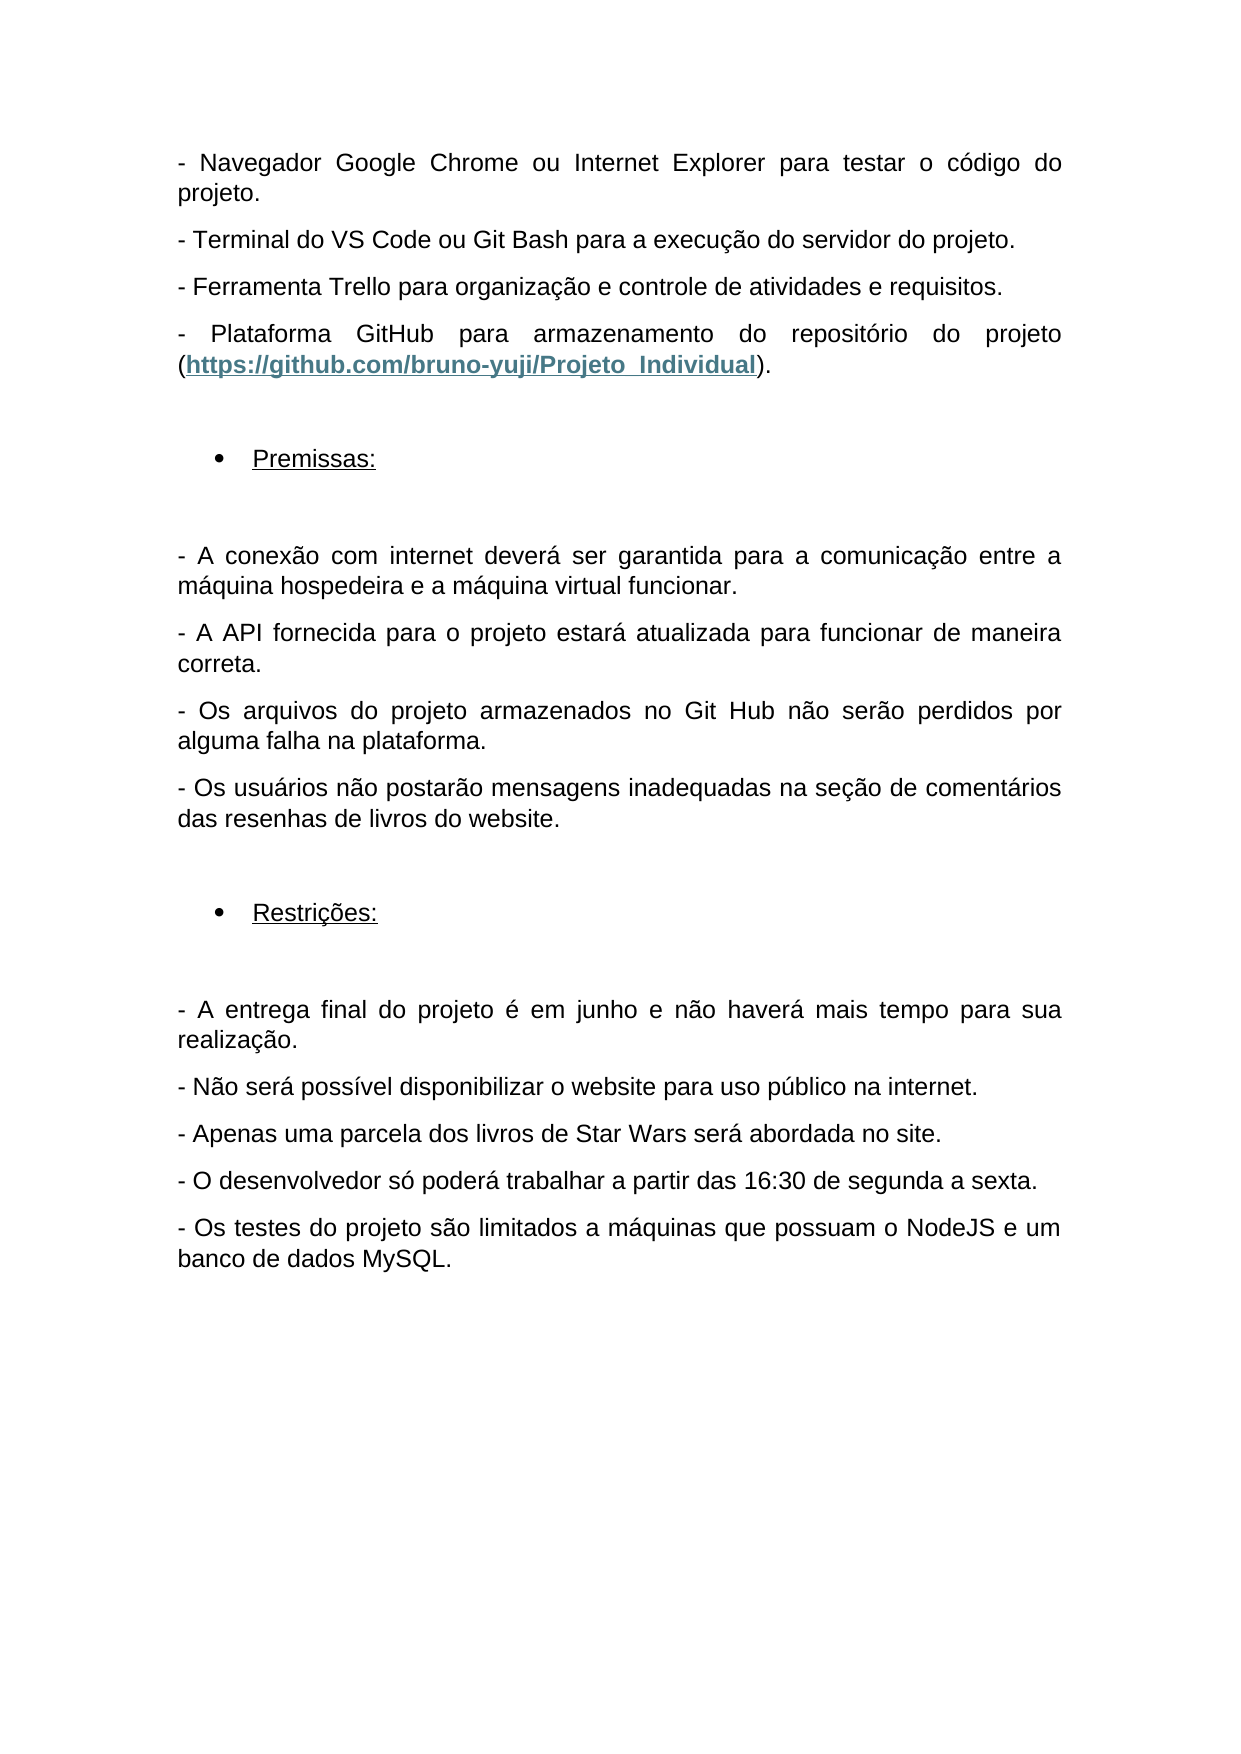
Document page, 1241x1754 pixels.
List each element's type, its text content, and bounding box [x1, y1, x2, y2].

text - Não será possível disponibilizar o website para uso público na internet. [177, 1072, 1063, 1101]
text - Os arquivos do projeto armazenados no Git Hub não serão perdidos por alguma falha na plataforma. [177, 696, 1063, 755]
list Restrições: [215, 898, 1063, 927]
list Premissas: [215, 444, 1063, 473]
text - A entrega final do projeto é em junho e não haverá mais tempo para sua realização. [177, 995, 1063, 1054]
text - A conexão com internet deverá ser garantida para a comunicação entre a máquina hospedeira e a máquina virtual funcionar. [177, 541, 1063, 600]
text - Terminal do VS Code ou Git Bash para a execução do servidor do projeto. [177, 225, 1063, 254]
text - A API fornecida para o projeto estará atualizada para funcionar de maneira correta. [177, 618, 1063, 677]
text - Apenas uma parcela dos livros de Star Wars será abordada no site. [177, 1119, 1063, 1148]
text - Navegador Google Chrome ou Internet Explorer para testar o código do projeto. [177, 148, 1063, 207]
text - Os usuários não postarão mensagens inadequadas na seção de comentários das resenhas de livros do website. [177, 773, 1063, 832]
text - Ferramenta Trello para organização e controle de atividades e requisitos. [177, 272, 1063, 301]
text - Os testes do projeto são limitados a máquinas que possuam o NodeJS e um banco de dados MySQL. [177, 1213, 1063, 1273]
text - O desenvolvedor só poderá trabalhar a partir das 16:30 de segunda a sexta. [177, 1166, 1063, 1195]
text - Plataforma GitHub para armazenamento do repositório do projeto (https://github.com/bruno-yuji/Projeto_Individual). [177, 319, 1063, 378]
